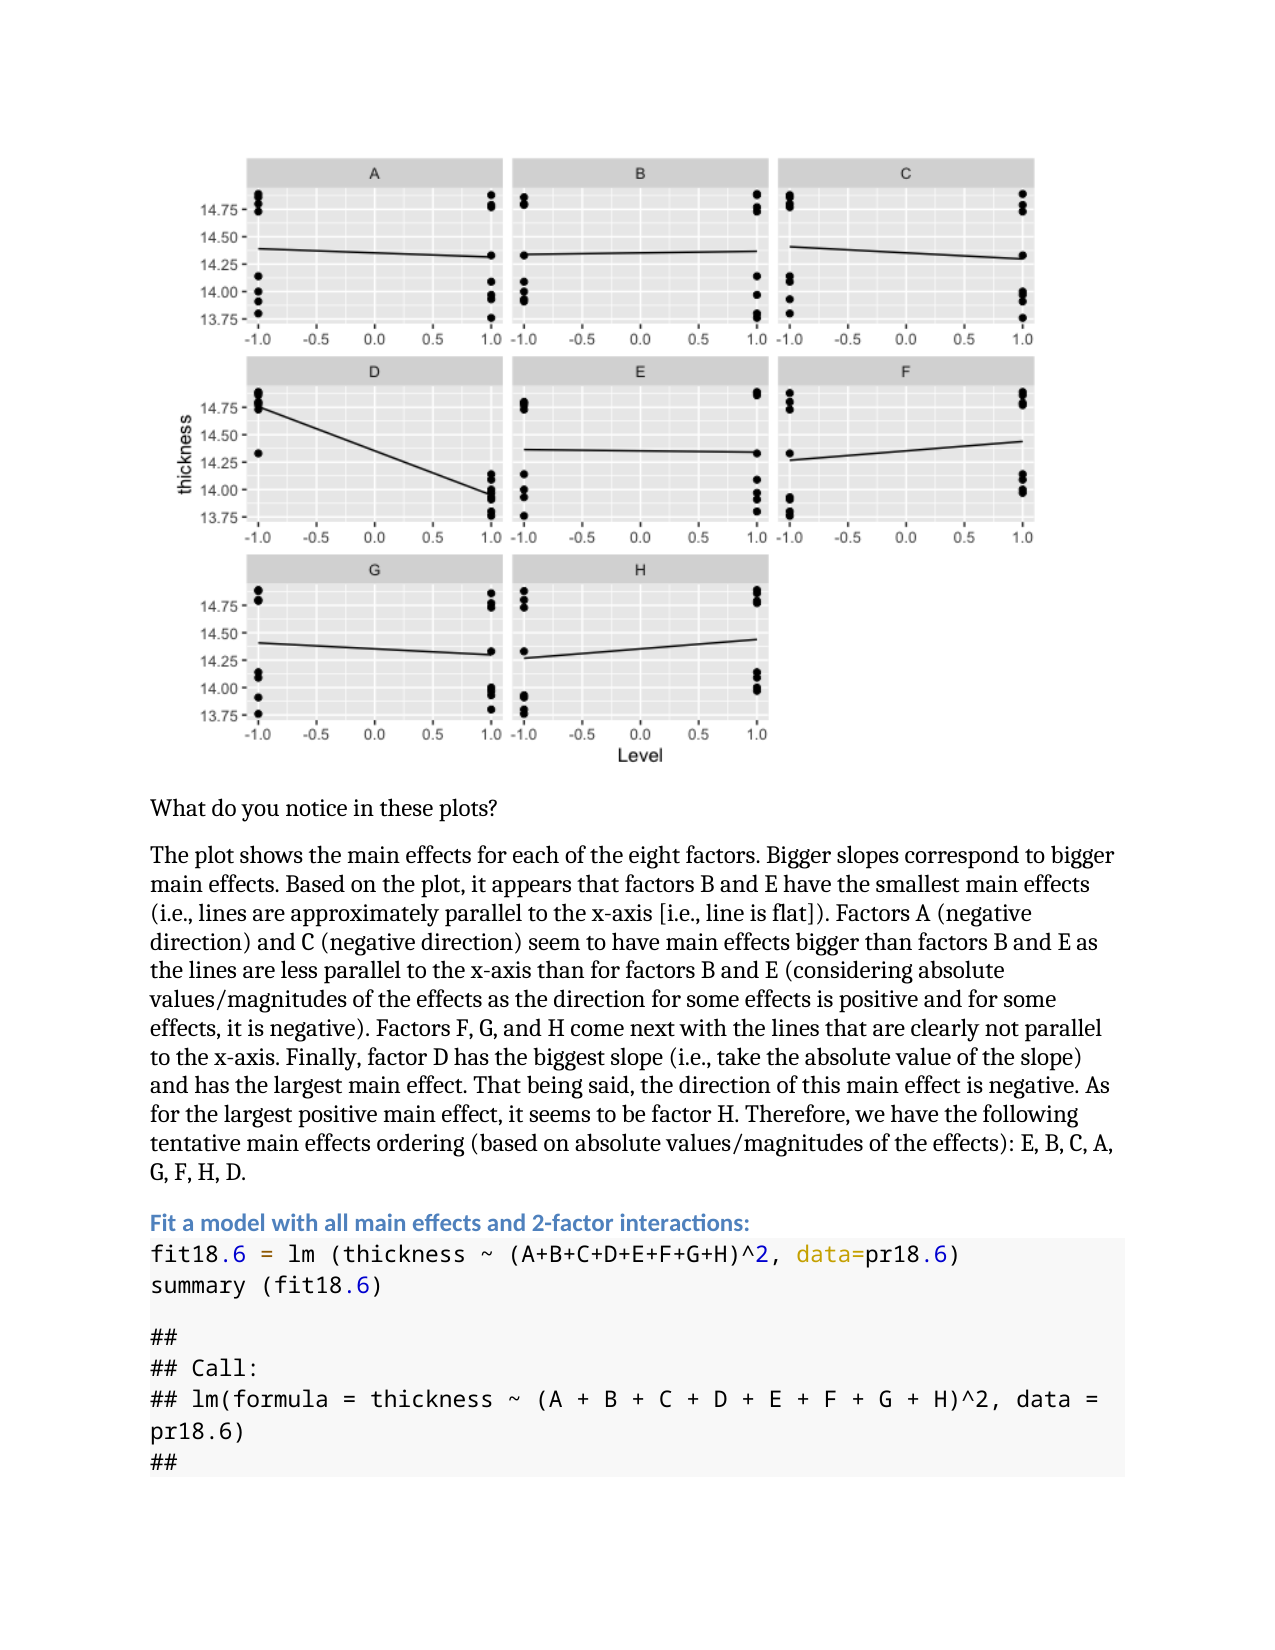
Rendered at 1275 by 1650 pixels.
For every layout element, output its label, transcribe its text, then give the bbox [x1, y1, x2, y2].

text What do you notice in these plots? [150, 794, 1125, 822]
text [150, 1321, 1125, 1477]
text The plot shows the main effects for each of the eight factors. Bigger slopes correspond to bigger main effects. Based on the plot, it appears that factors B and E have the smallest main effects (i.e., lines are approximately parallel to the x-axis [i.e., line is flat]). Factors A (negative direction) and C (negative direction) seem to have main effects bigger than factors B and E as the lines are less parallel to the x-axis than for factors B and E (considering absolute values/magnitudes of the effects as the direction for some effects is positive and for some effects, it is negative). Factors F, G, and H come next with the lines that are clearly not parallel to the x-axis. Finally, factor D has the biggest slope (i.e., take the absolute value of the slope) and has the largest main effect. That being said, the direction of this main effect is negative. As for the largest positive main effect, it seems to be factor H. Therefore, we have the following tentative main effects ordering (based on absolute values/magnitudes of the effects): E, B, C, A, G, F, H, D. [150, 841, 1125, 1186]
subtitle Fit a model with all main effects and 2-factor interactions: [150, 1207, 1125, 1238]
text fit18.6 = lm (thickness ~ (A+B+C+D+E+F+G+H)^2, data=pr18.6) summary (fit18.6) [384, 1238, 1125, 1300]
picture [168, 150, 1044, 775]
